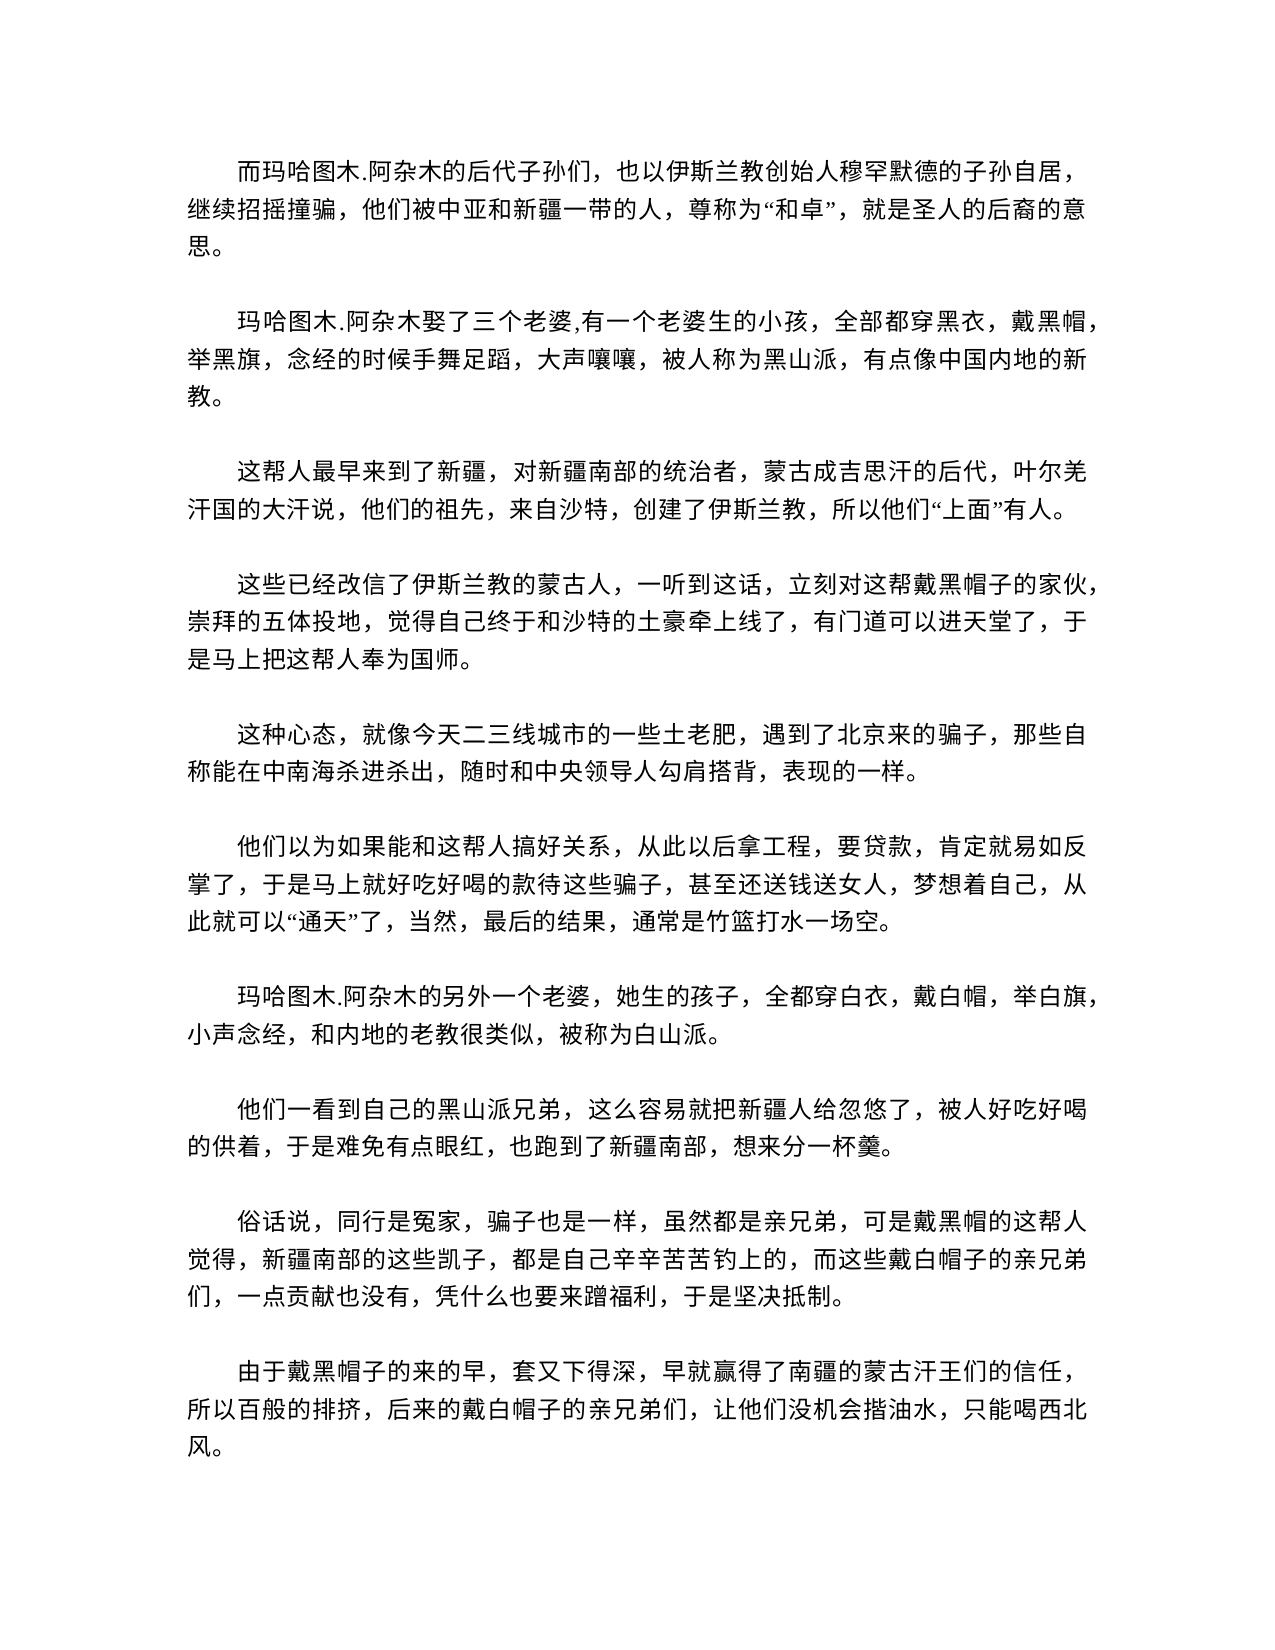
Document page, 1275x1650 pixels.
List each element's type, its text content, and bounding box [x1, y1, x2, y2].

text 玛哈图木.阿杂木的另外一个老婆，她生的孩子，全都穿白衣，戴白帽，举白旗，小声念经，和内地的老教很类似，被称为白山派。 [187, 975, 1087, 1050]
text 这帮人最早来到了新疆，对新疆南部的统治者，蒙古成吉思汗的后代，叶尔羌汗国的大汗说，他们的祖先，来自沙特，创建了伊斯兰教，所以他们“上面”有人。 [187, 450, 1087, 525]
text 他们一看到自己的黑山派兄弟，这么容易就把新疆人给忽悠了，被人好吃好喝的供着，于是难免有点眼红，也跑到了新疆南部，想来分一杯羹。 [187, 1087, 1087, 1162]
text 玛哈图木.阿杂木娶了三个老婆,有一个老婆生的小孩，全部都穿黑衣，戴黑帽，举黑旗，念经的时候手舞足蹈，大声嚷嚷，被人称为黑山派，有点像中国内地的新教。 [187, 300, 1087, 412]
text 由于戴黑帽子的来的早，套又下得深，早就赢得了南疆的蒙古汗王们的信任，所以百般的排挤，后来的戴白帽子的亲兄弟们，让他们没机会揩油水，只能喝西北风。 [187, 1350, 1087, 1462]
text 而玛哈图木.阿杂木的后代子孙们，也以伊斯兰教创始人穆罕默德的子孙自居，继续招摇撞骗，他们被中亚和新疆一带的人，尊称为“和卓”，就是圣人的后裔的意思。 [187, 150, 1087, 262]
text 这种心态，就像今天二三线城市的一些土老肥，遇到了北京来的骗子，那些自称能在中南海杀进杀出，随时和中央领导人勾肩搭背，表现的一样。 [187, 712, 1087, 787]
text 这些已经改信了伊斯兰教的蒙古人，一听到这话，立刻对这帮戴黑帽子的家伙，崇拜的五体投地，觉得自己终于和沙特的土豪牵上线了，有门道可以进天堂了，于是马上把这帮人奉为国师。 [187, 562, 1087, 675]
text 他们以为如果能和这帮人搞好关系，从此以后拿工程，要贷款，肯定就易如反掌了，于是马上就好吃好喝的款待这些骗子，甚至还送钱送女人，梦想着自己，从此就可以“通天”了，当然，最后的结果，通常是竹篮打水一场空。 [187, 825, 1087, 937]
text 俗话说，同行是冤家，骗子也是一样，虽然都是亲兄弟，可是戴黑帽的这帮人觉得，新疆南部的这些凯子，都是自己辛辛苦苦钓上的，而这些戴白帽子的亲兄弟们，一点贡献也没有，凭什么也要来蹭福利，于是坚决抵制。 [187, 1200, 1087, 1312]
